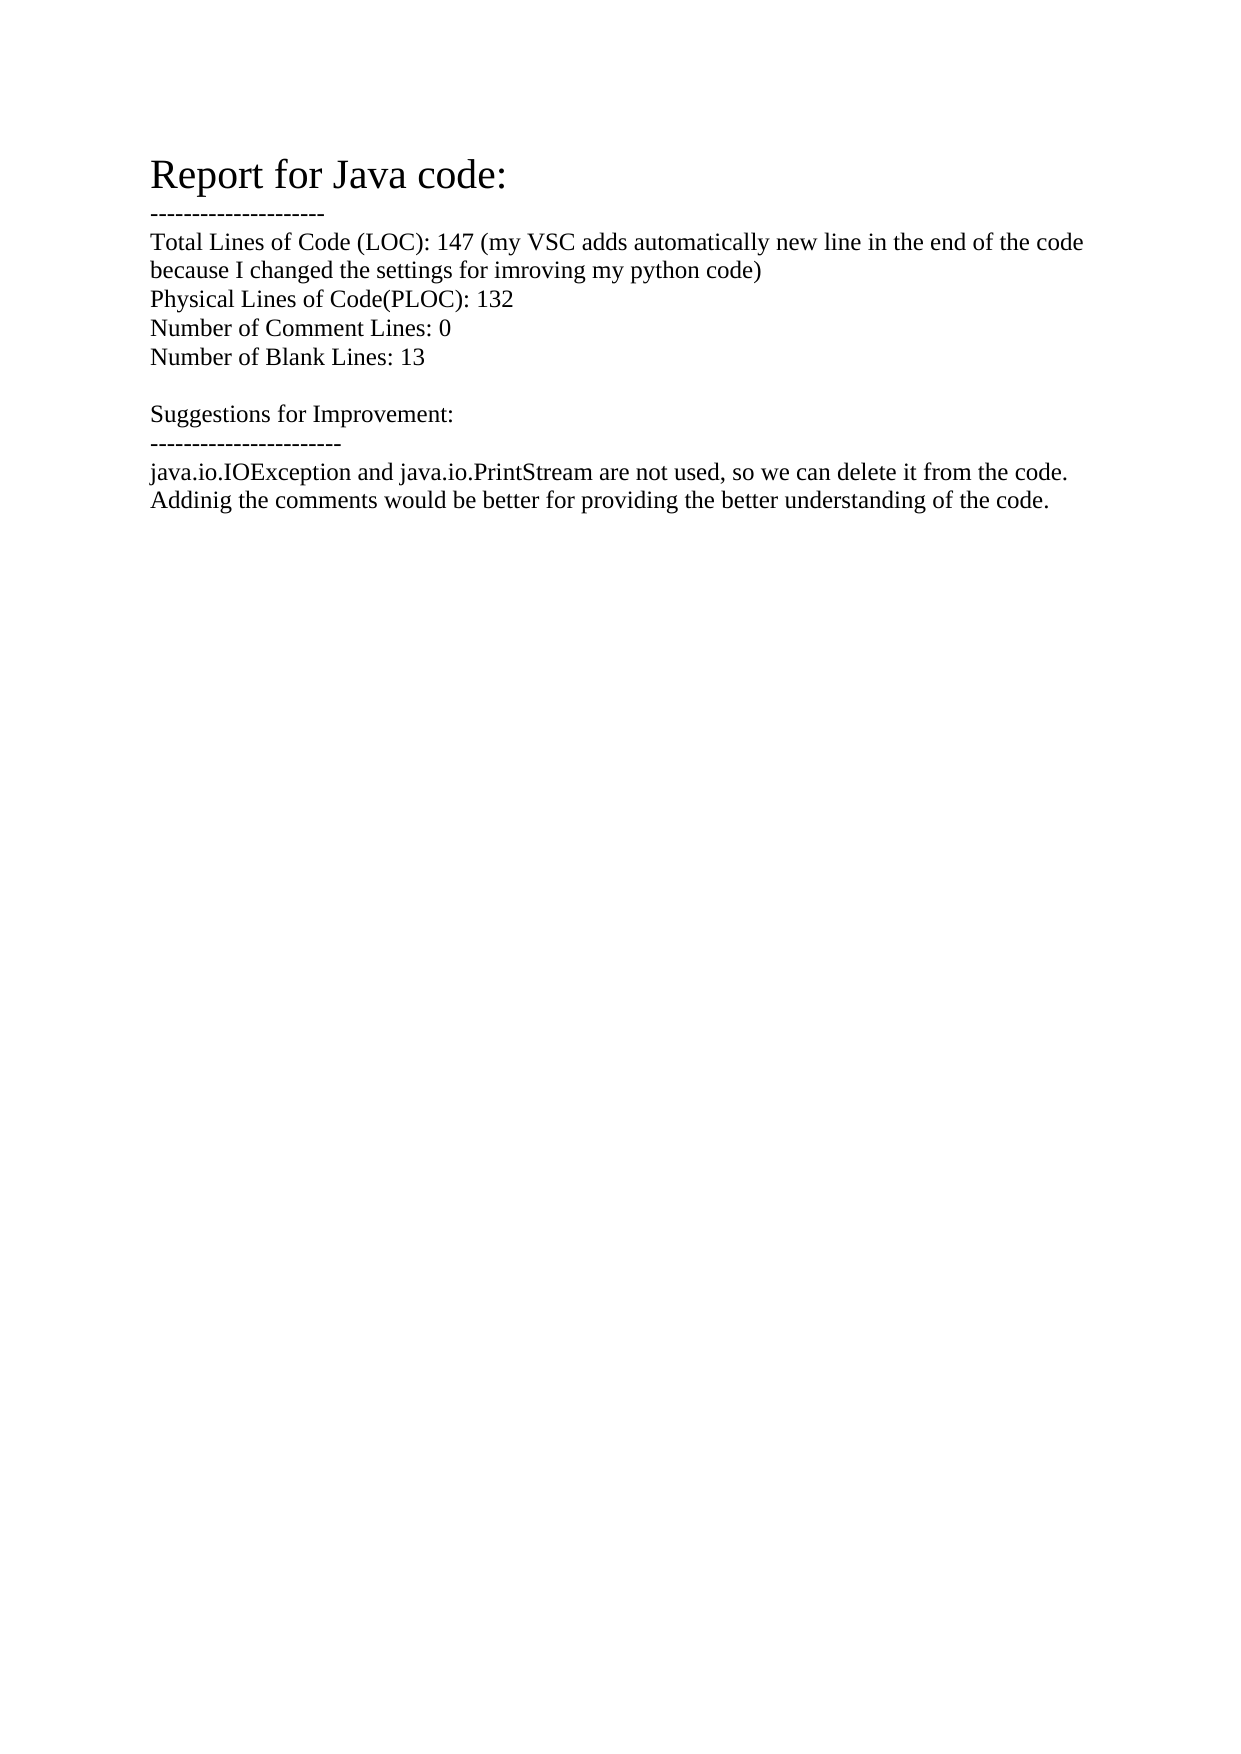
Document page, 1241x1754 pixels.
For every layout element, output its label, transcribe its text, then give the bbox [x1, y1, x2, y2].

text Number of Blank Lines: 13 [150, 342, 1090, 370]
text Total Lines of Code (LOC): 147 (my VSC adds automatically new line in the end of the code because I changed the settings for imroving my python code) [150, 227, 1090, 284]
text Suggestions for Improvement: [150, 399, 1090, 428]
text Physical Lines of Code(PLOC): 132 [150, 284, 1090, 313]
text Report for Java code: [150, 150, 1090, 198]
text ----------------------- [150, 428, 1090, 457]
text Addinig the comments would be better for providing the better understanding of the code. [150, 485, 1090, 514]
text Number of Comment Lines: 0 [150, 313, 1090, 342]
text --------------------- [150, 198, 1090, 227]
text java.io.IOException and java.io.PrintStream are not used, so we can delete it from the code. [150, 457, 1090, 485]
